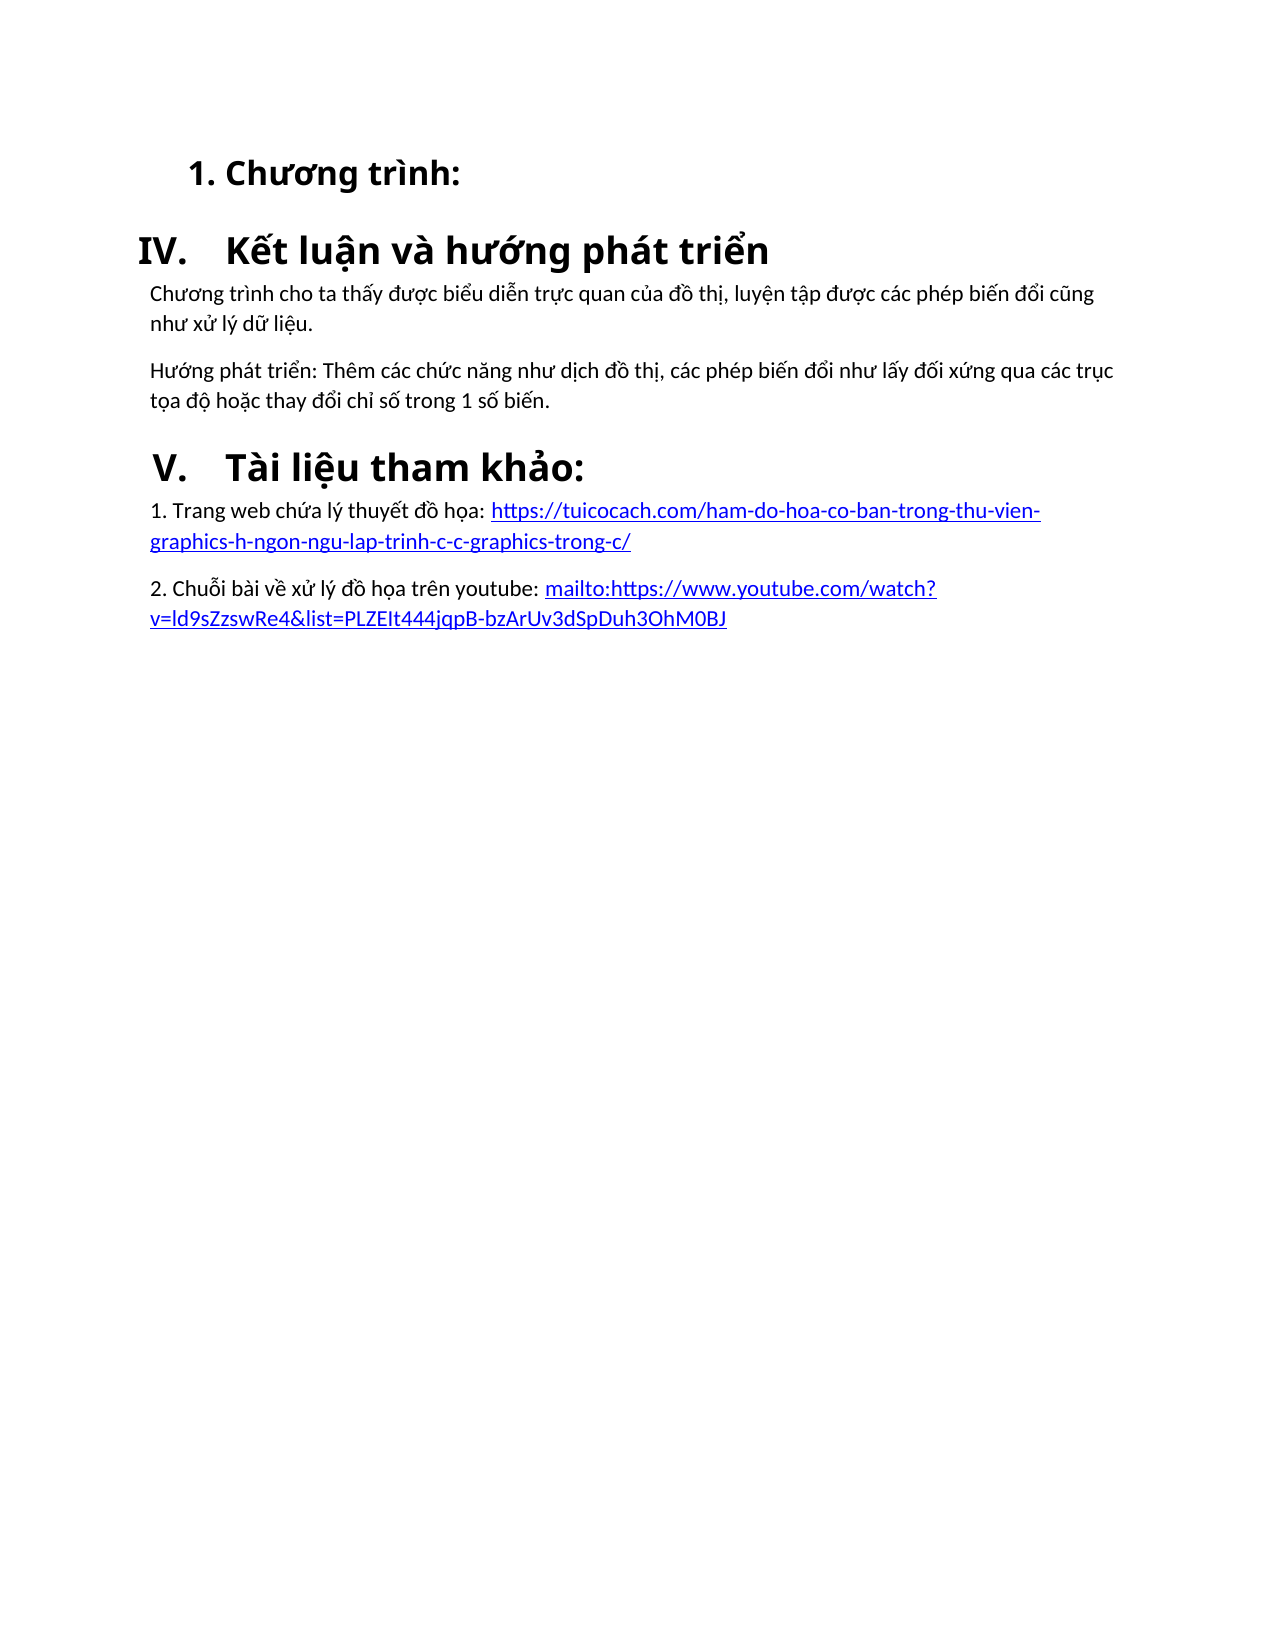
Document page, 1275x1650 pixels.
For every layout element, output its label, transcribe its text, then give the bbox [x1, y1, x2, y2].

subtitle Chương trình: [187, 150, 1125, 195]
text Chương trình cho ta thấy được biểu diễn trực quan của đồ thị, luyện tập được các phép biến đổi cũng như xử lý dữ liệu. [150, 279, 1125, 337]
text 2. Chuỗi bài về xử lý đồ họa trên youtube: mailto:https://www.youtube.com/watch?v=ld9sZzswRe4&list=PLZEIt444jqpB-bzArUv3dSpDuh3OhM0BJ [150, 574, 1125, 632]
text 1. Trang web chứa lý thuyết đồ họa: https://tuicocach.com/ham-do-hoa-co-ban-trong-thu-vien-graphics-h-ngon-ngu-lap-trinh-c-c-graphics-trong-c/ [150, 497, 1125, 555]
text Hướng phát triển: Thêm các chức năng như dịch đồ thị, các phép biến đổi như lấy đối xứng qua các trục tọa độ hoặc thay đổi chỉ số trong 1 số biến. [150, 356, 1125, 414]
subtitle Kết luận và hướng phát triển [187, 224, 1125, 275]
subtitle Tài liệu tham khảo: [187, 442, 1125, 493]
